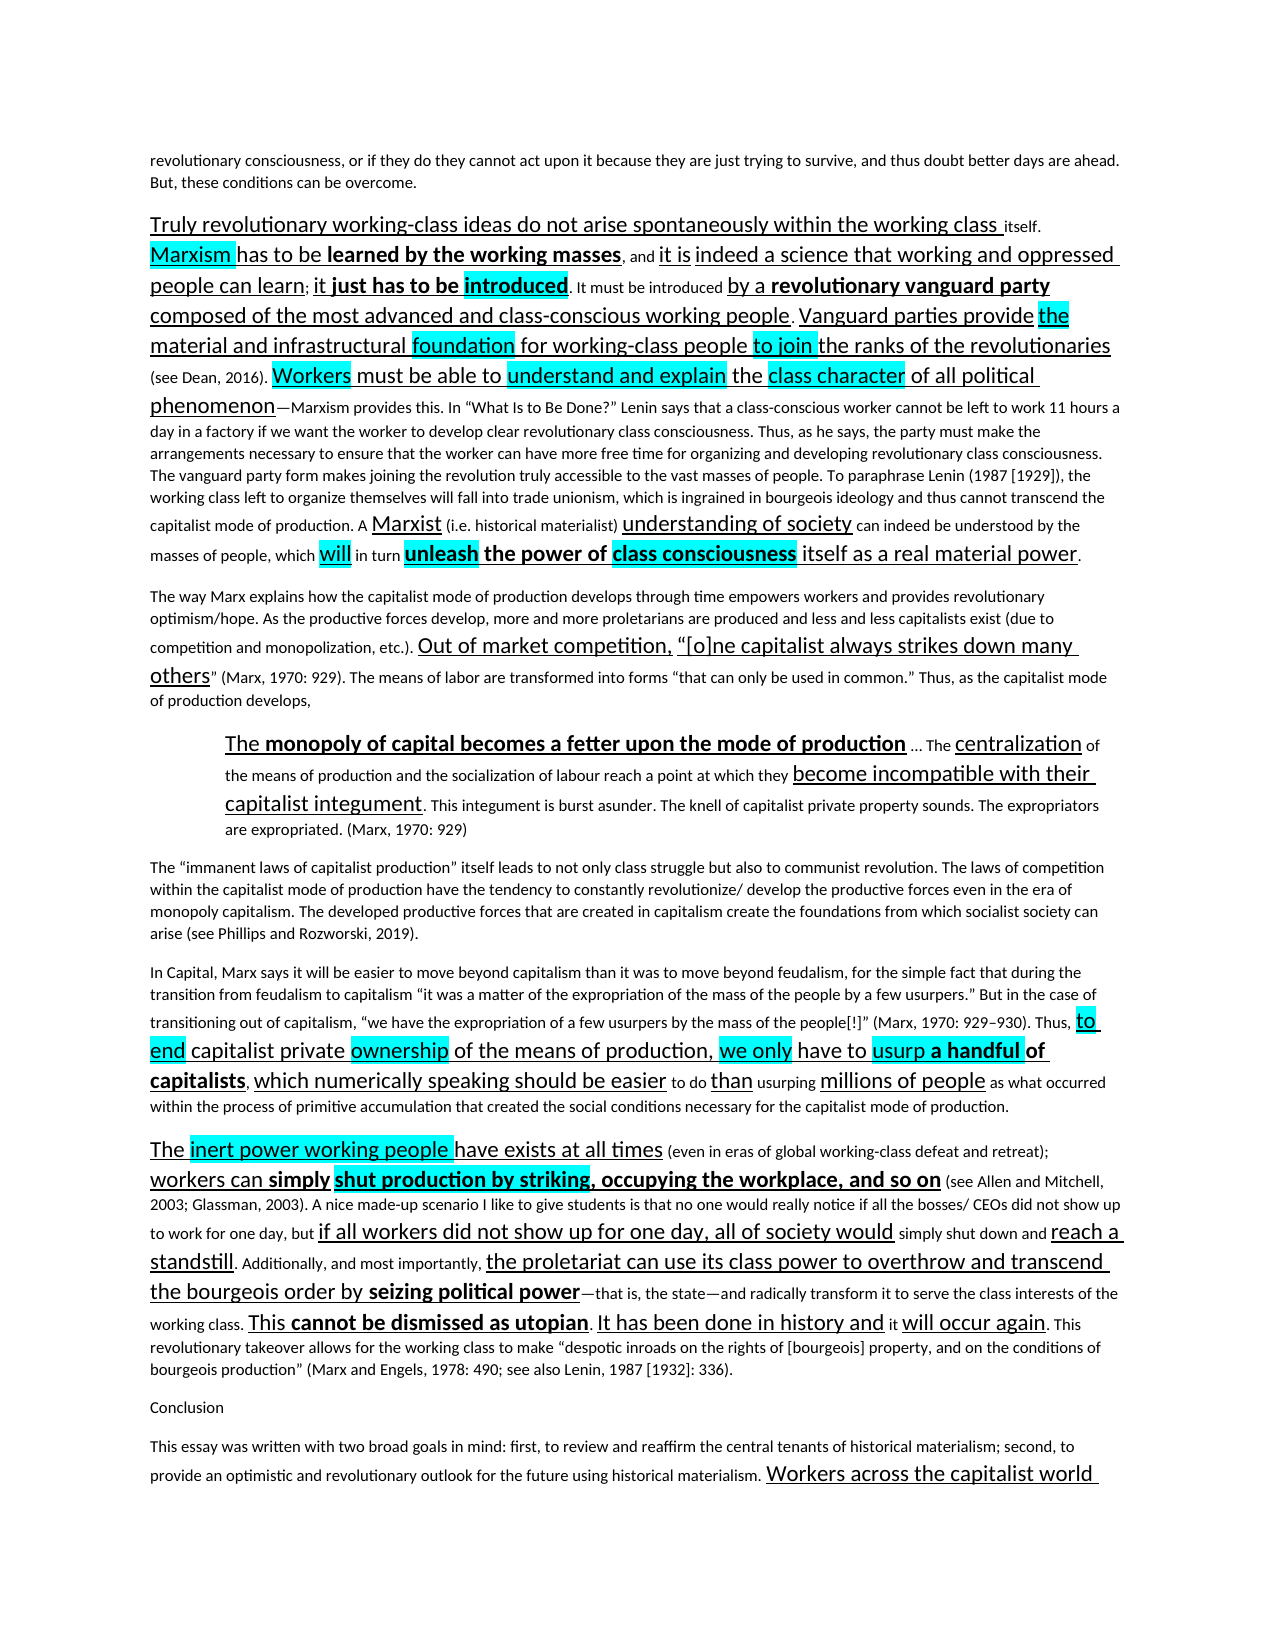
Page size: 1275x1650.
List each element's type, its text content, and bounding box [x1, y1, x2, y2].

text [150, 1436, 1125, 1487]
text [150, 150, 1125, 192]
text The monopoly of capital becomes a fetter upon the mode of production … The centralization of the means of production and the socialization of labour reach a point at which they become incompatible with their capitalist integument. This integument is burst asunder. The knell of capitalist private property sounds. The expropriators are expropriated. (Marx, 1970: 929) [225, 729, 1125, 839]
text Conclusion [150, 1398, 1125, 1418]
text The inert power working people have exists at all times (even in eras of global working-class defeat and retreat); workers can simply shut production by striking, occupying the workplace, and so on (see Allen and Mitchell, 2003; Glassman, 2003). A nice made-up scenario I like to give students is that no one would really notice if all the bosses/ CEOs did not show up to work for one day, but if all workers did not show up for one day, all of society would simply shut down and reach a standstill. Additionally, and most importantly, the proletariat can use its class power to overthrow and transcend the bourgeois order by seizing political power—that is, the state—and radically transform it to serve the class interests of the working class. This cannot be dismissed as utopian. It has been done in history and it will occur again. This revolutionary takeover allows for the working class to make “despotic inroads on the rights of [bourgeois] property, and on the conditions of bourgeois production” (Marx and Engels, 1978: 490; see also Lenin, 1987 [1932]: 336). [150, 1135, 1125, 1379]
text Truly revolutionary working-class ideas do not arise spontaneously within the working class itself. Marxism has to be learned by the working masses, and it is indeed a science that working and oppressed people can learn; it just has to be introduced. It must be introduced by a revolutionary vanguard party composed of the most advanced and class-conscious working people. Vanguard parties provide the material and infrastructural foundation for working-class people to join the ranks of the revolutionaries (see Dean, 2016). Workers must be able to understand and explain the class character of all political phenomenon—Marxism provides this. In “What Is to Be Done?” Lenin says that a class-conscious worker cannot be left to work 11 hours a day in a factory if we want the worker to develop clear revolutionary class consciousness. Thus, as he says, the party must make the arrangements necessary to ensure that the worker can have more free time for organizing and developing revolutionary class consciousness. The vanguard party form makes joining the revolution truly accessible to the vast masses of people. To paraphrase Lenin (1987 [1929]), the working class left to organize themselves will fall into trade unionism, which is ingrained in bourgeois ideology and thus cannot transcend the capitalist mode of production. A Marxist (i.e. historical materialist) understanding of society can indeed be understood by the masses of people, which will in turn unleash the power of class consciousness itself as a real material power. [150, 210, 1125, 568]
text The way Marx explains how the capitalist mode of production develops through time empowers workers and provides revolutionary optimism/hope. As the productive forces develop, more and more proletarians are produced and less and less capitalists exist (due to competition and monopolization, etc.). Out of market competition, “[o]ne capitalist always strikes down many others” (Marx, 1970: 929). The means of labor are transformed into forms “that can only be used in common.” Thus, as the capitalist mode of production develops, [150, 586, 1125, 711]
text In Capital, Marx says it will be easier to move beyond capitalism than it was to move beyond feudalism, for the simple fact that during the transition from feudalism to capitalism “it was a matter of the expropriation of the mass of the people by a few usurpers.” But in the case of transitioning out of capitalism, “we have the expropriation of a few usurpers by the mass of the people[!]” (Marx, 1970: 929–930). Thus, to end capitalist private ownership of the means of production, we only have to usurp a handful of capitalists, which numerically speaking should be easier to do than usurping millions of people as what occurred within the process of primitive accumulation that created the social conditions necessary for the capitalist mode of production. [150, 962, 1125, 1117]
text The “immanent laws of capitalist production” itself leads to not only class struggle but also to communist revolution. The laws of competition within the capitalist mode of production have the tendency to constantly revolutionize/ develop the productive forces even in the era of monopoly capitalism. The developed productive forces that are created in capitalism create the foundations from which socialist society can arise (see Phillips and Rozworski, 2019). [150, 858, 1125, 944]
